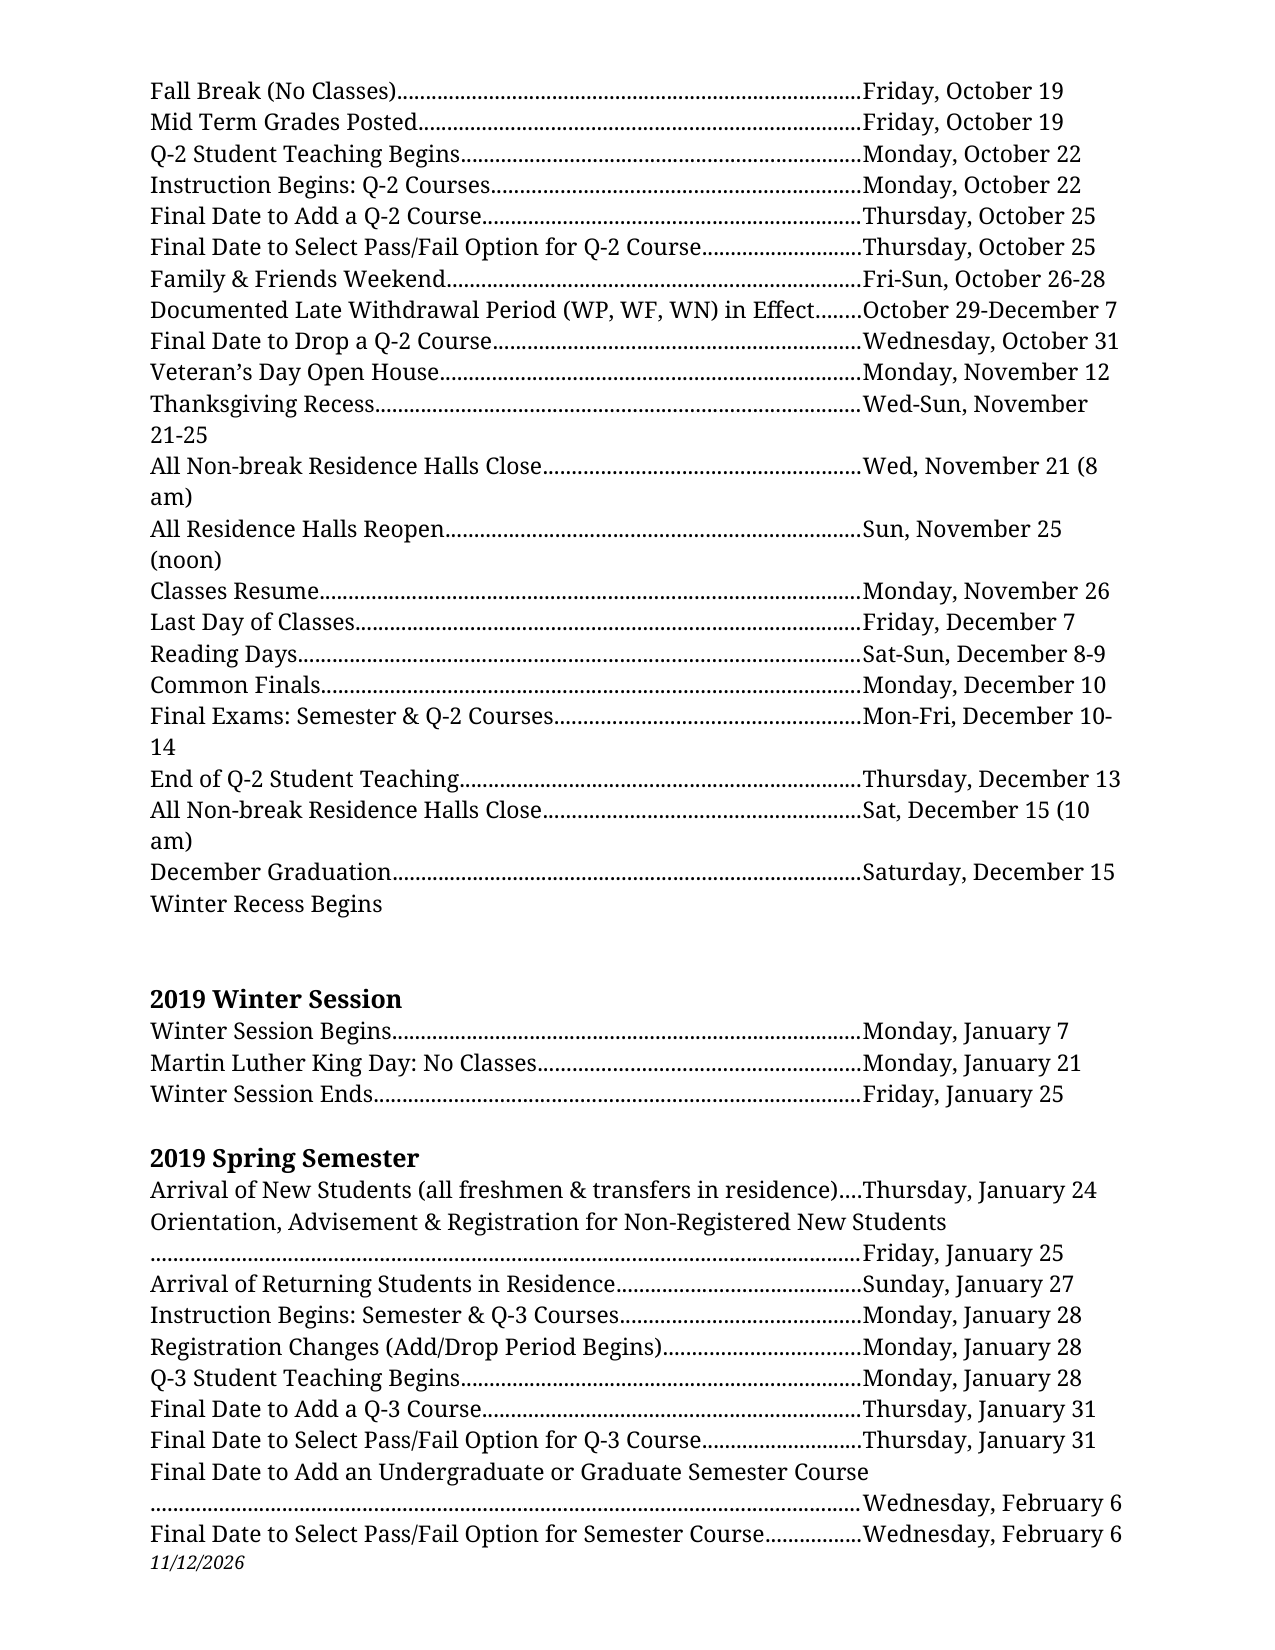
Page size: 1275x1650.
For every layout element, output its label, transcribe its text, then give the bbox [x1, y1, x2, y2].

text Final Date to Select Pass/Fail Option for Semester Course Wednesday, February 6 [150, 1518, 1125, 1549]
text Mid Term Grades Posted Friday, October 19 [150, 106, 1125, 137]
text Last Day of Classes Friday, December 7 [150, 606, 1125, 637]
text Final Date to Add a Q-3 Course Thursday, January 31 [150, 1393, 1125, 1424]
text Reading Days Sat-Sun, December 8-9 [150, 637, 1125, 669]
text Arrival of Returning Students in Residence Sunday, January 27 [150, 1268, 1125, 1299]
text Instruction Begins: Semester & Q-3 Courses Monday, January 28 [150, 1299, 1125, 1331]
text Winter Session Begins Monday, January 7 [150, 1015, 1125, 1047]
text All Non-break Residence Halls Close Sat, December 15 (10 am) [150, 794, 1125, 856]
text Winter Recess Begins [150, 887, 1125, 919]
text Final Date to Select Pass/Fail Option for Q-2 Course Thursday, October 25 [150, 231, 1125, 262]
text Final Date to Add a Q-2 Course Thursday, October 25 [150, 200, 1125, 231]
text Final Date to Select Pass/Fail Option for Q-3 Course Thursday, January 31 [150, 1424, 1125, 1456]
text Martin Luther King Day: No Classes Monday, January 21 [150, 1047, 1125, 1078]
text Veteran’s Day Open House Monday, November 12 [150, 356, 1125, 387]
text Final Date to Add an Undergraduate or Graduate Semester Course Wednesday, February 6 [150, 1456, 1125, 1518]
text Orientation, Advisement & Registration for Non-Registered New Students Friday, January 25 [150, 1206, 1125, 1268]
text Instruction Begins: Q-2 Courses Monday, October 22 [150, 169, 1125, 200]
text Documented Late Withdrawal Period (WP, WF, WN) in Effect October 29-December 7 [150, 294, 1125, 325]
text Classes Resume Monday, November 26 [150, 575, 1125, 606]
text Final Exams: Semester & Q-2 Courses Mon-Fri, December 10-14 [150, 700, 1125, 762]
subtitle Arrival of New Students (all freshmen & transfers in residence) Thursday, January 24 [150, 1174, 1125, 1206]
text Final Date to Drop a Q-2 Course Wednesday, October 31 [150, 325, 1125, 356]
text Common Finals Monday, December 10 [150, 669, 1125, 700]
text Family & Friends Weekend Fri-Sun, October 26-28 [150, 262, 1125, 294]
text End of Q-2 Student Teaching Thursday, December 13 [150, 762, 1125, 794]
text Thanksgiving Recess Wed-Sun, November 21-25 [150, 387, 1125, 450]
text All Residence Halls Reopen Sun, November 25 (noon) [150, 512, 1125, 575]
text Q-3 Student Teaching Begins Monday, January 28 [150, 1362, 1125, 1393]
text Winter Session Ends Friday, January 25 [150, 1078, 1125, 1109]
text Fall Break (No Classes) Friday, October 19 [150, 75, 1125, 106]
subtitle 2019 Winter Session [150, 981, 1125, 1015]
text Registration Changes (Add/Drop Period Begins) Monday, January 28 [150, 1331, 1125, 1362]
text All Non-break Residence Halls Close Wed, November 21 (8 am) [150, 450, 1125, 512]
subtitle 2019 Spring Semester [150, 1140, 1125, 1174]
text Q-2 Student Teaching Begins Monday, October 22 [150, 137, 1125, 169]
text December Graduation Saturday, December 15 [150, 856, 1125, 887]
